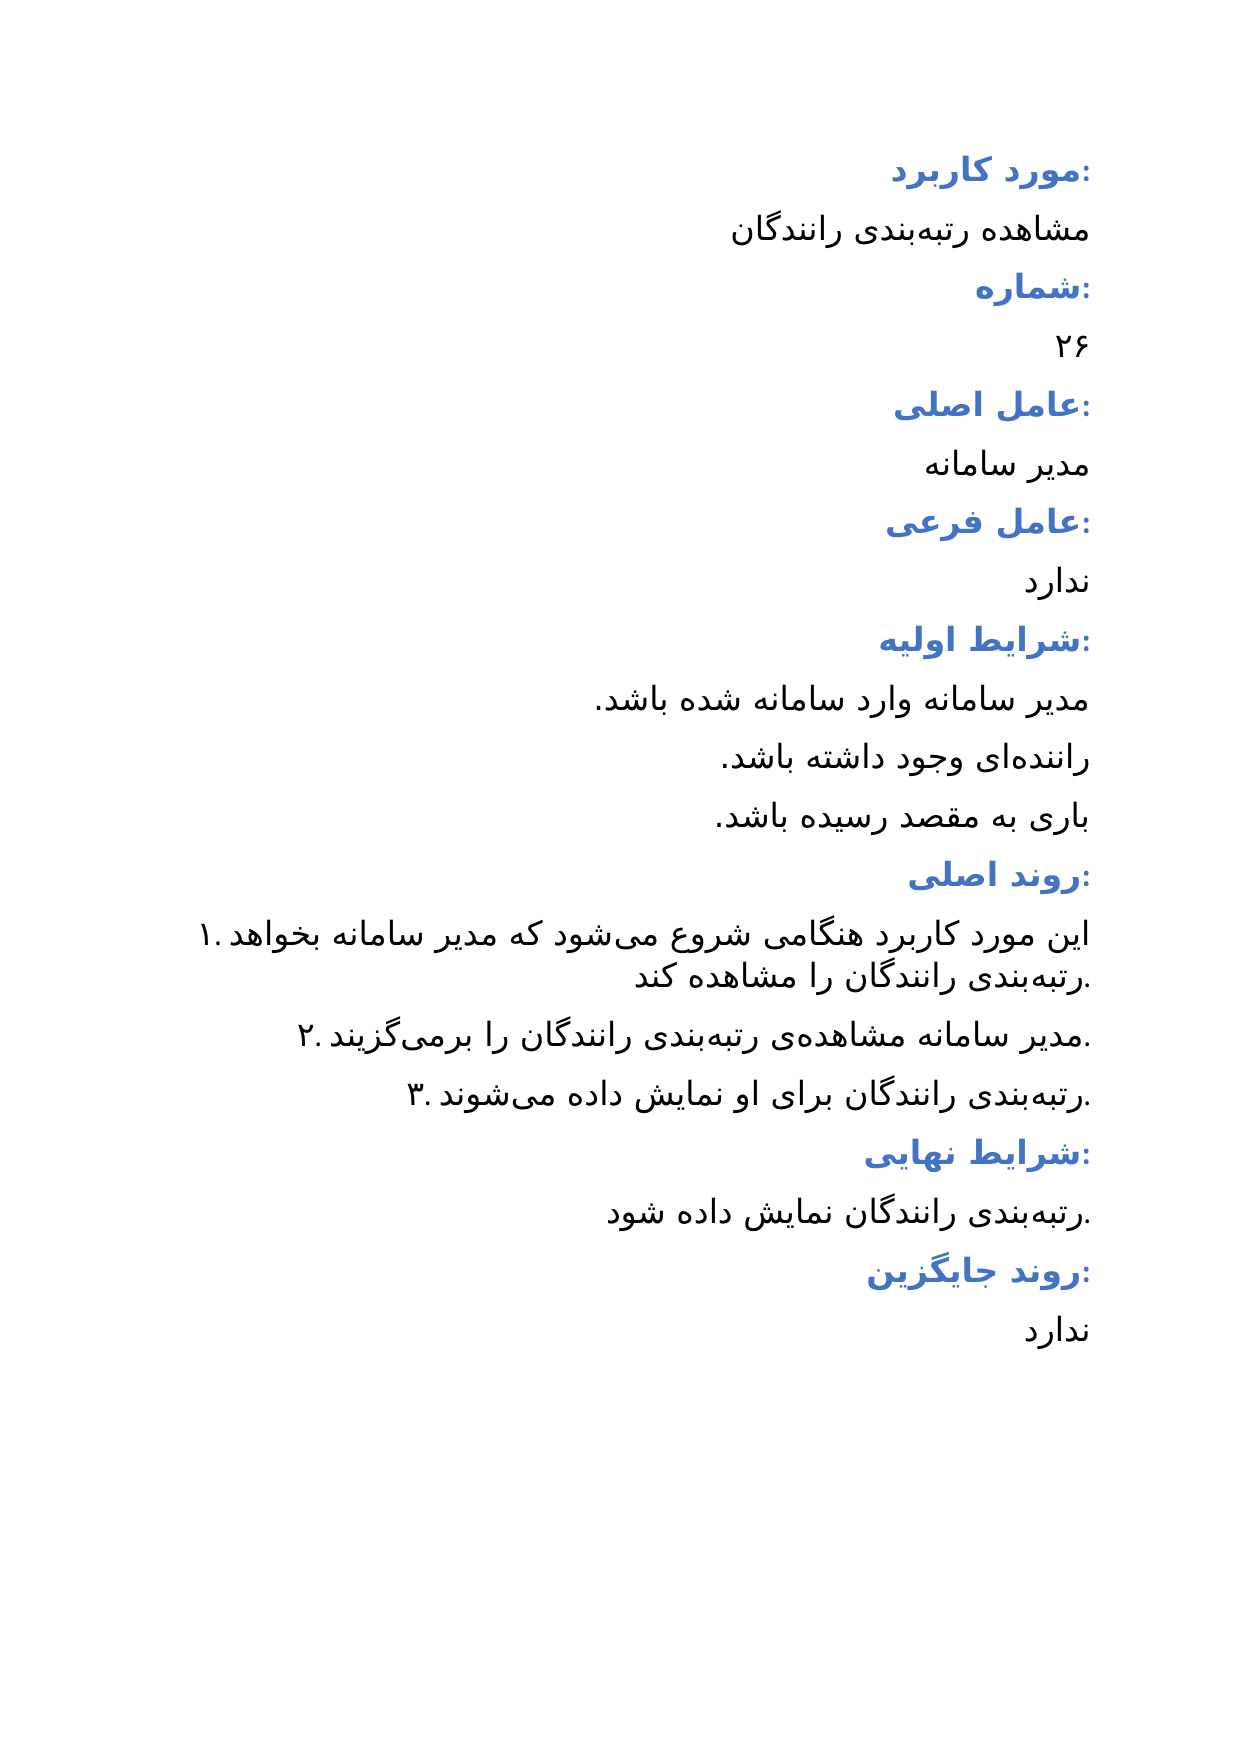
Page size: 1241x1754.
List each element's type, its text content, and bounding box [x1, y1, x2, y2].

text عامل اصلی: [150, 385, 1090, 424]
text شماره: [150, 268, 1090, 307]
text راننده‌ای وجود داشته باشد. [150, 738, 1090, 777]
text روند جایگزین: [150, 1252, 1090, 1291]
subtitle مشاهده رتبه‌بندی رانندگان [150, 209, 1090, 248]
text روند اصلی: [150, 855, 1090, 894]
text مدیر سامانه [150, 444, 1090, 483]
text شرایط نهایی: [150, 1134, 1090, 1173]
text مورد کاربرد: [150, 150, 1090, 189]
text ندارد [150, 1311, 1090, 1350]
text شرایط اولیه: [150, 620, 1090, 660]
text باری به مقصد رسیده باشد. [150, 797, 1090, 835]
text عامل فرعی: [150, 503, 1090, 542]
text ۱. این مورد کاربرد هنگامی شروع می‌شود که مدیر سامانه بخواهد رتبه‌بندی رانندگان را مشاهده کند. [150, 914, 1090, 996]
text رتبه‌بندی رانندگان نمایش داده شود. [150, 1193, 1090, 1232]
text مدیر سامانه وارد سامانه شده باشد. [150, 679, 1090, 718]
text ۲۶ [150, 327, 1090, 366]
text ندارد [150, 562, 1090, 601]
text ۳. رتبه‌بندی رانندگان برای او نمایش داده می‌شوند. [150, 1074, 1090, 1114]
text ۲. مدیر سامانه مشاهده‌ی رتبه‌بندی رانندگان را برمی‌گزیند. [150, 1016, 1090, 1055]
